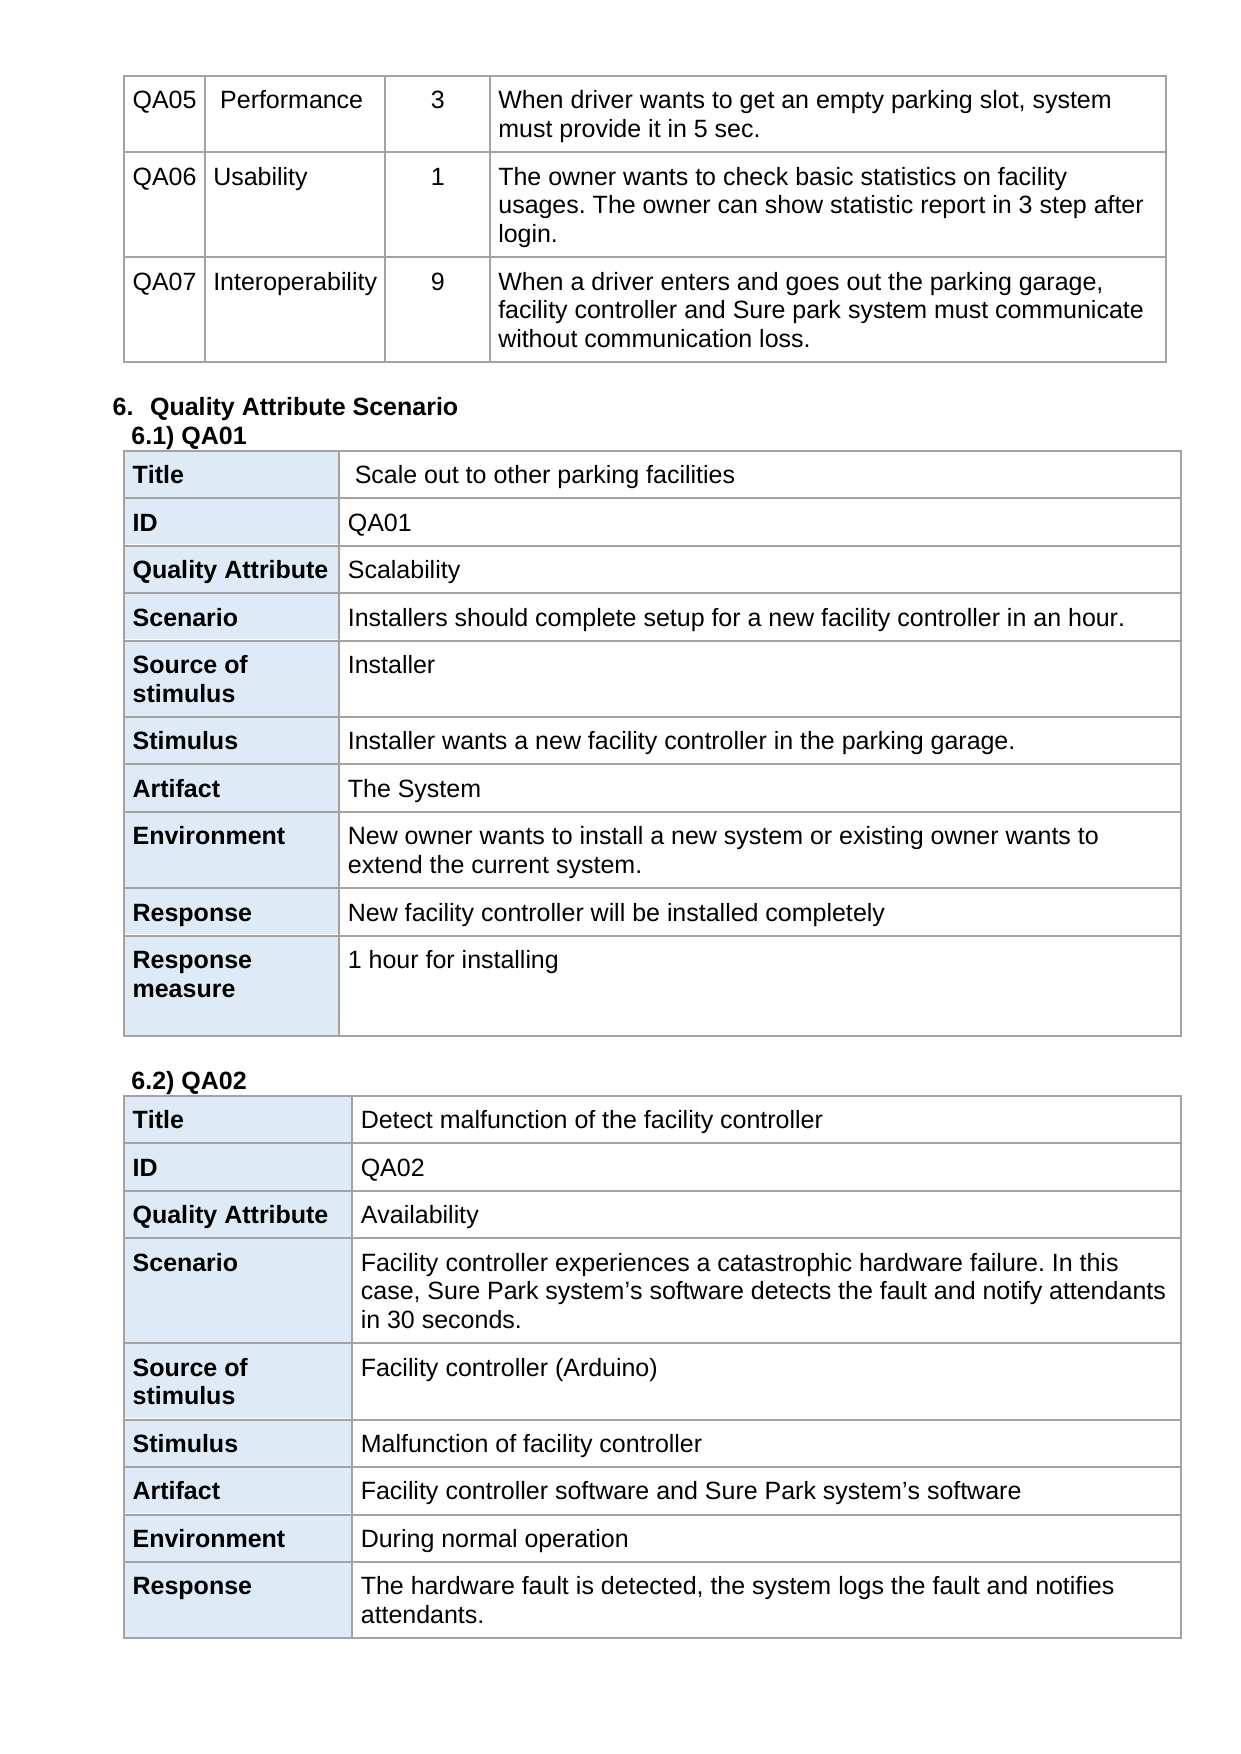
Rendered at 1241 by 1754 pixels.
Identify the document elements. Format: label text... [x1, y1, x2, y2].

table_cell Malfunction of facility controller [353, 1421, 1180, 1466]
table_cell Scalability [340, 547, 1180, 592]
table_cell QA05 [125, 77, 204, 151]
table_cell 1 [386, 153, 489, 256]
table_cell Scenario [125, 594, 338, 639]
table_cell Interoperability [206, 258, 384, 361]
table_cell When a driver enters and goes out the parking garage, facility controller and Sure park system must communicate without communication loss. [491, 258, 1165, 361]
table_cell Response [125, 889, 338, 934]
text 6.2) QA02 [131, 1066, 1165, 1095]
table_cell When driver wants to get an empty parking slot, system must provide it in 5 sec. [491, 77, 1165, 151]
table_cell Response measure [125, 937, 338, 1035]
table_cell Facility controller (Arduino) [353, 1344, 1180, 1418]
table_cell Installer [340, 642, 1180, 716]
table_cell Performance [206, 77, 384, 151]
table_cell QA06 [125, 153, 204, 256]
table_cell QA02 [353, 1144, 1180, 1190]
table_cell Environment [125, 1516, 351, 1561]
table_cell QA01 [340, 499, 1180, 544]
table_header Title [125, 452, 338, 497]
table_cell New owner wants to install a new system or existing owner wants to extend the current system. [340, 813, 1180, 887]
list Quality Attribute Scenario [112, 392, 1165, 421]
table_cell ID [125, 1144, 351, 1190]
table_cell The owner wants to check basic statistics on facility usages. The owner can show statistic report in 3 step after login. [491, 153, 1165, 256]
table_cell Availability [353, 1192, 1180, 1237]
table_cell Source of stimulus [125, 642, 338, 716]
table_cell Quality Attribute [125, 547, 338, 592]
table_cell Usability [206, 153, 384, 256]
table_cell The hardware fault is detected, the system logs the fault and notifies attendants. [353, 1563, 1180, 1637]
table_cell Source of stimulus [125, 1344, 351, 1418]
table_cell 3 [386, 77, 489, 151]
table_cell Scenario [125, 1239, 351, 1342]
table_header Title [125, 1097, 351, 1142]
table_cell Artifact [125, 1468, 351, 1513]
table_cell 9 [386, 258, 489, 361]
table_cell The System [340, 765, 1180, 811]
table_cell Stimulus [125, 1421, 351, 1466]
table_header Scale out to other parking facilities [340, 452, 1180, 497]
table_cell During normal operation [353, 1516, 1180, 1561]
table_cell Stimulus [125, 718, 338, 763]
text 6.1) QA01 [131, 421, 1165, 449]
table_cell Quality Attribute [125, 1192, 351, 1237]
table_cell QA07 [125, 258, 204, 361]
table_cell Facility controller software and Sure Park system’s software [353, 1468, 1180, 1513]
table_header Detect malfunction of the facility controller [353, 1097, 1180, 1142]
table_cell 1 hour for installing [340, 937, 1180, 1035]
table_cell Installer wants a new facility controller in the parking garage. [340, 718, 1180, 763]
table_cell New facility controller will be installed completely [340, 889, 1180, 934]
table_cell ID [125, 499, 338, 544]
table_cell Installers should complete setup for a new facility controller in an hour. [340, 594, 1180, 639]
table_cell Artifact [125, 765, 338, 811]
table_cell Response [125, 1563, 351, 1637]
table_cell Environment [125, 813, 338, 887]
